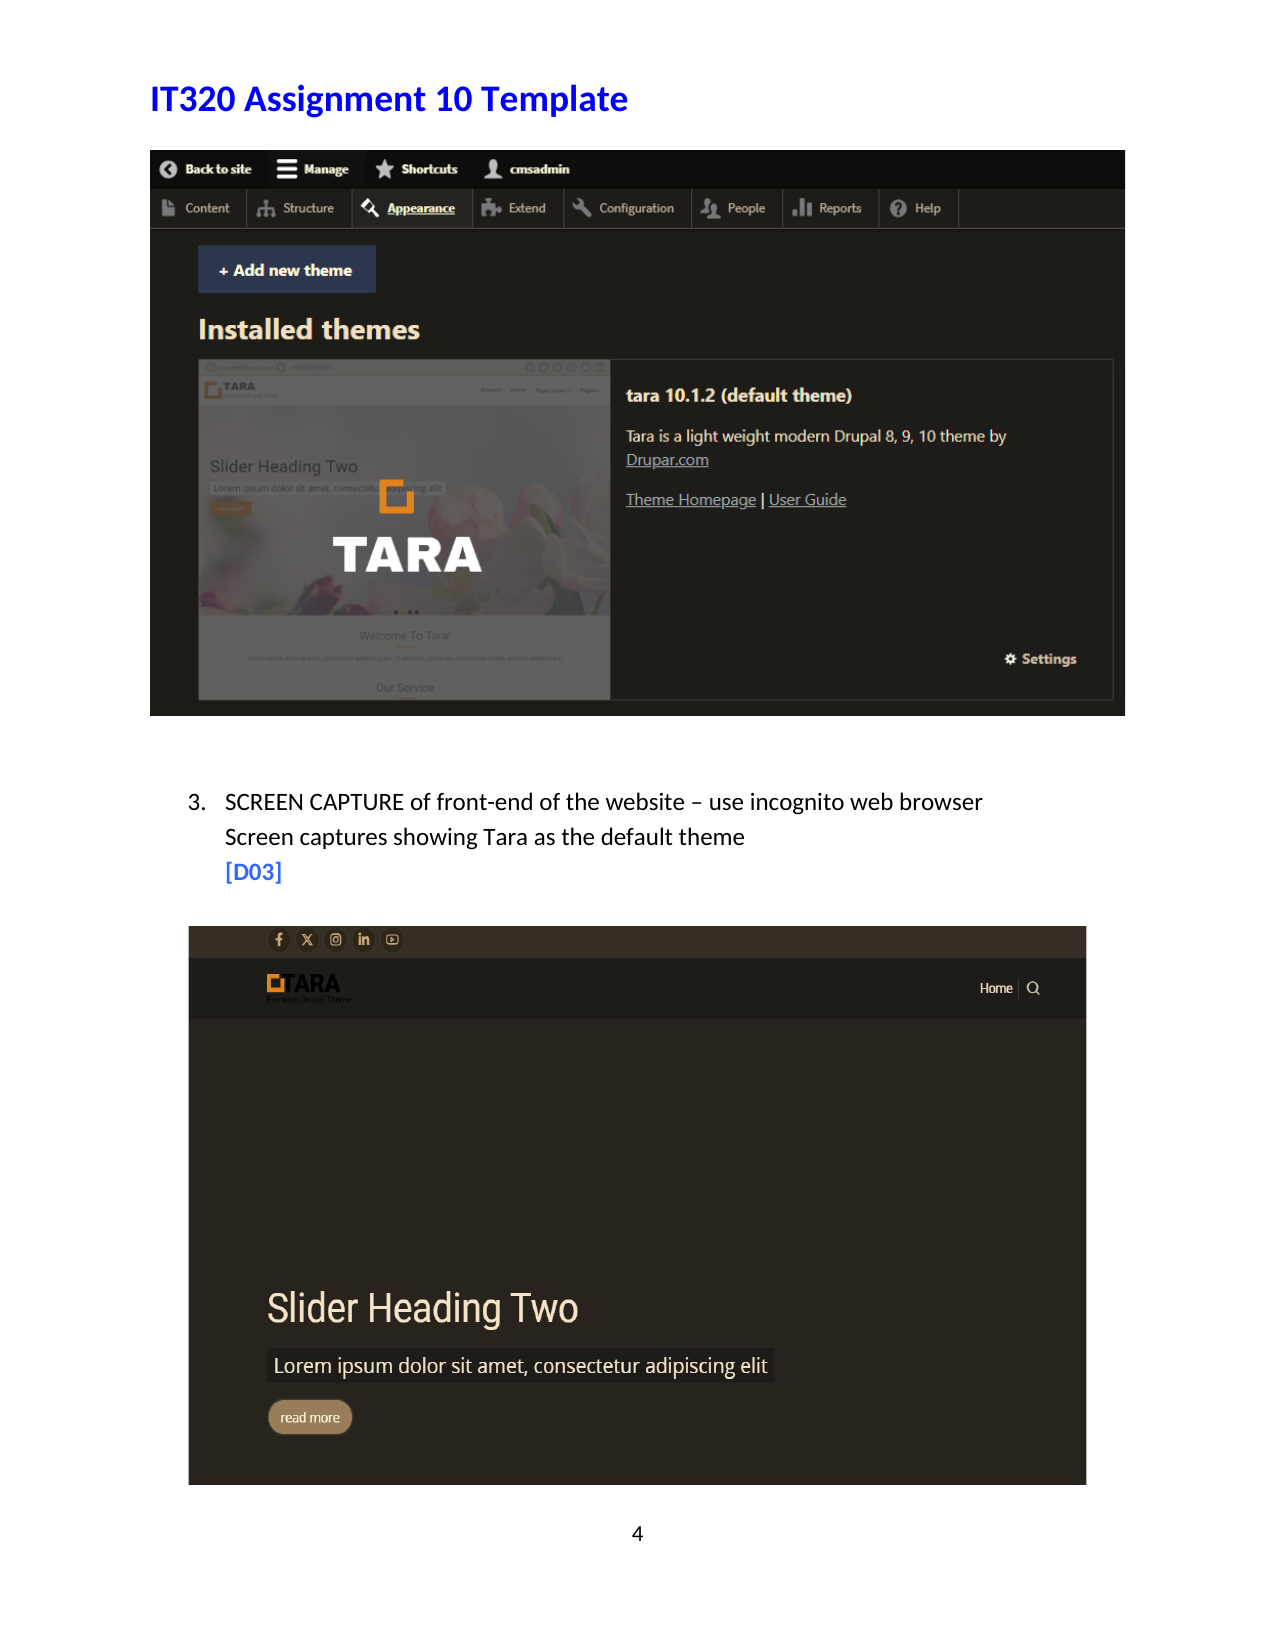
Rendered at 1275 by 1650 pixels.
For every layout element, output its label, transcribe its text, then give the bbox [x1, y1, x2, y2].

picture [188, 926, 1087, 1485]
list SCREEN CAPTURE of front-end of the website – use incognito web browser Screen captures showing Tara as the default theme [D03] [187, 787, 1125, 887]
picture [150, 150, 1125, 716]
